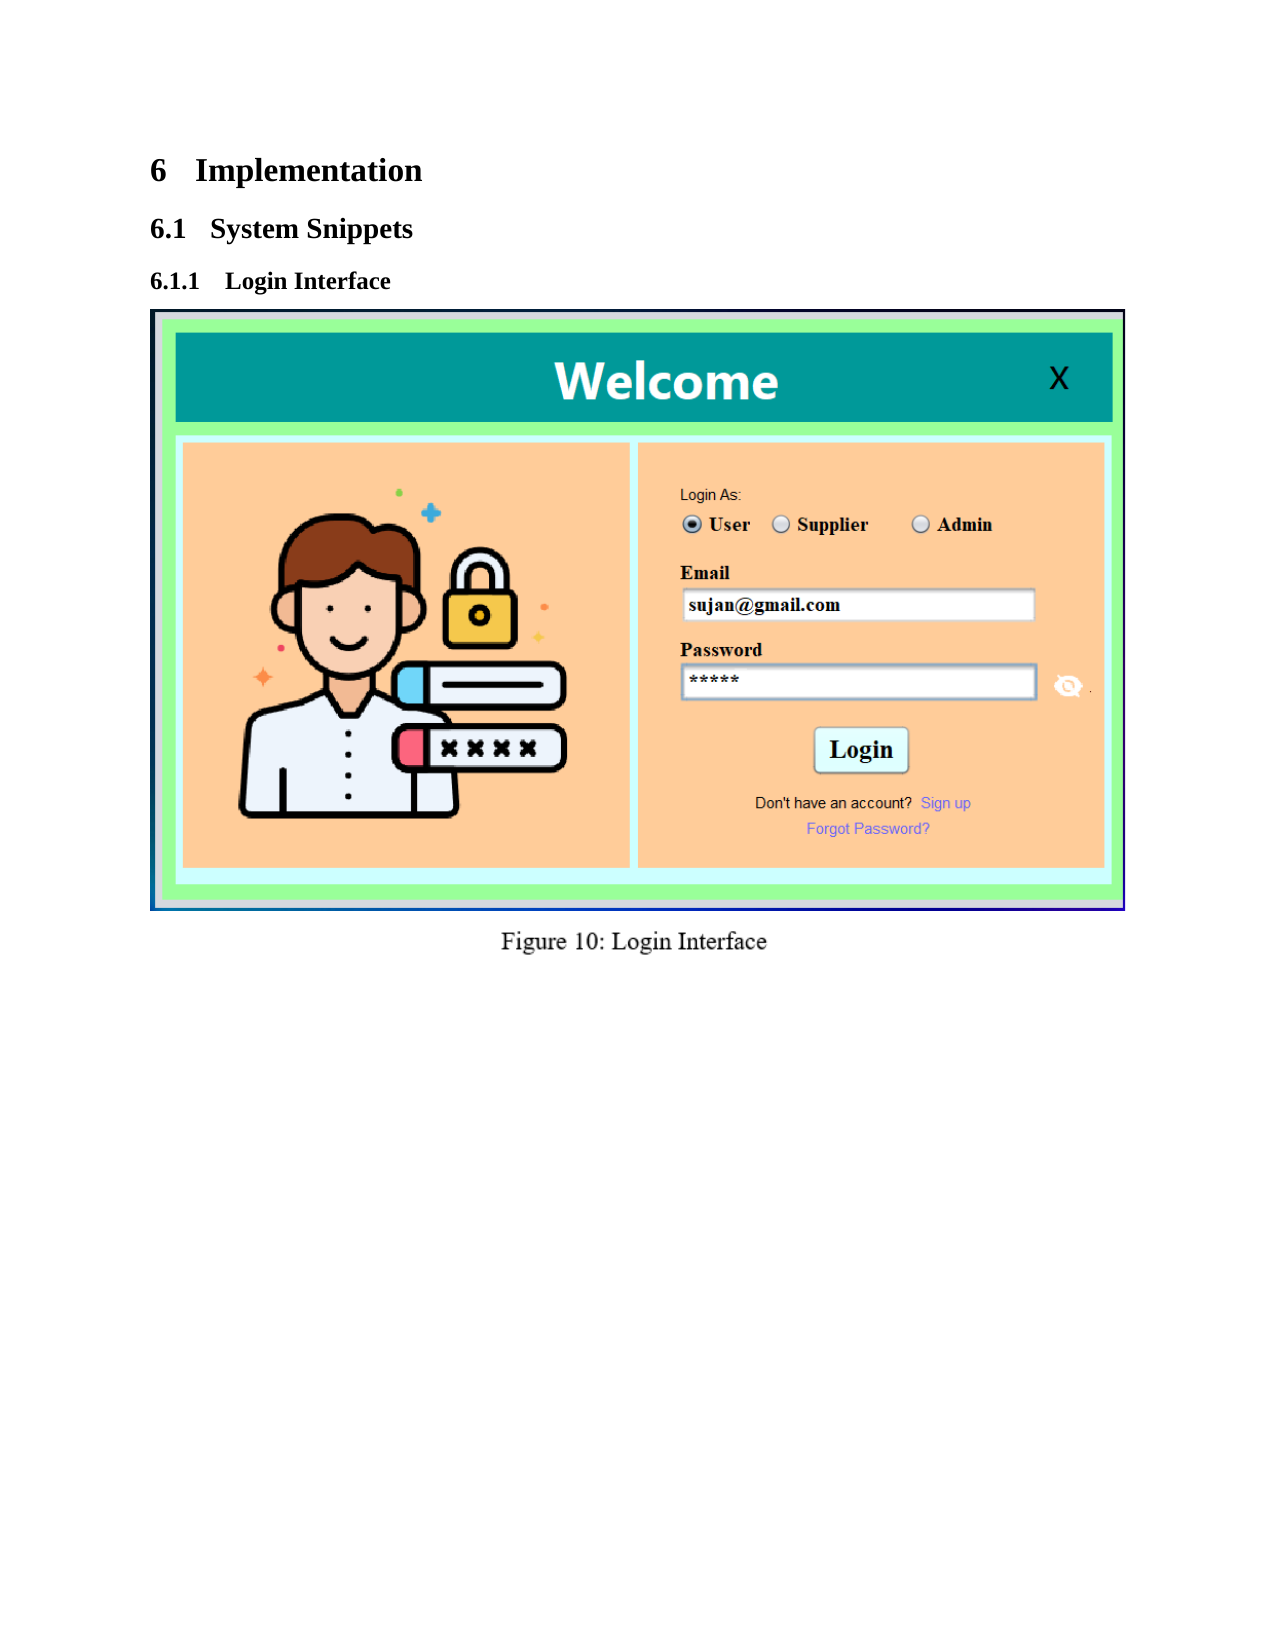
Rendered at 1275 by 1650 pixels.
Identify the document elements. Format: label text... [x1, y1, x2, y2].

subtitle Login Interface [150, 266, 1125, 295]
picture [150, 309, 1125, 911]
picture [495, 925, 780, 956]
subtitle Implementation [150, 150, 1125, 188]
subtitle System Snippets [150, 212, 1125, 245]
